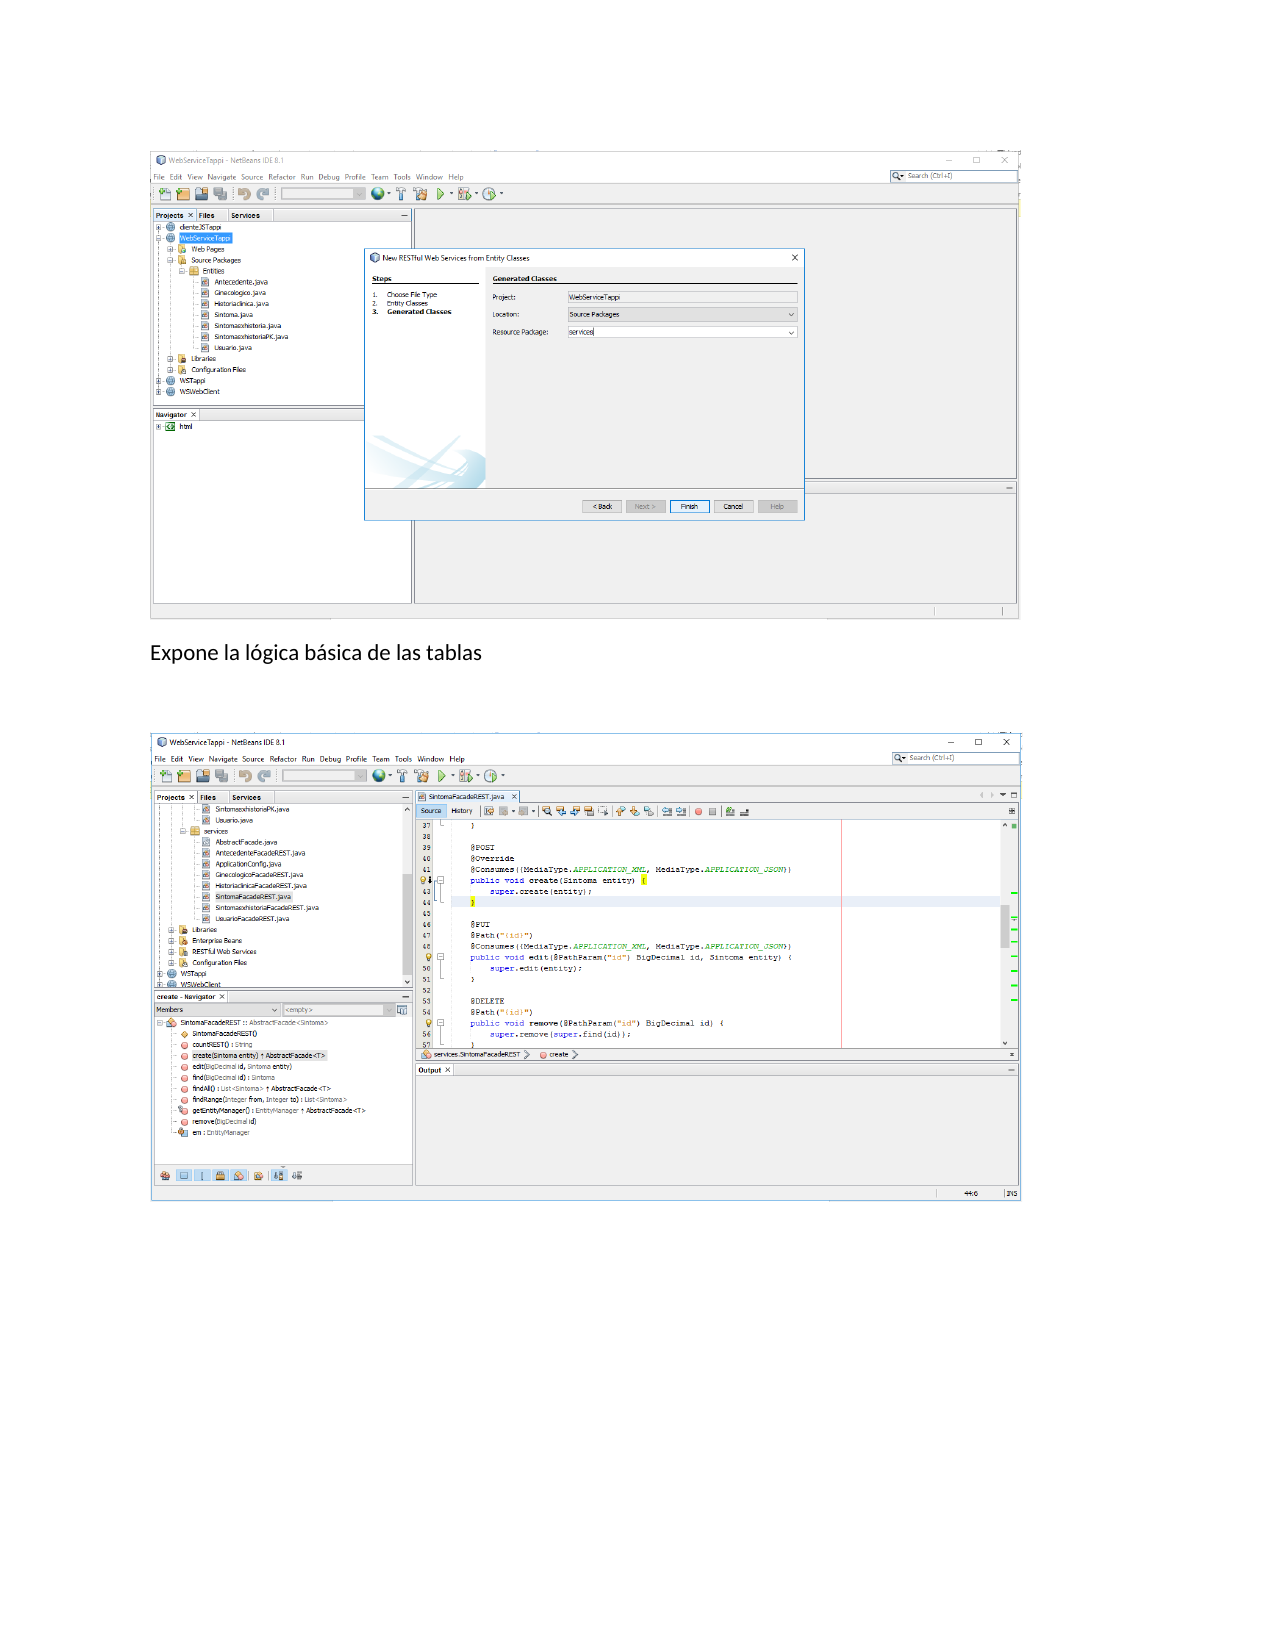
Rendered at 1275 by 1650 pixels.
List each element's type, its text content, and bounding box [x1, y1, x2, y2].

text Expone la lógica básica de las tablas [150, 638, 1125, 666]
picture [150, 150, 1021, 620]
picture [150, 732, 1023, 1202]
